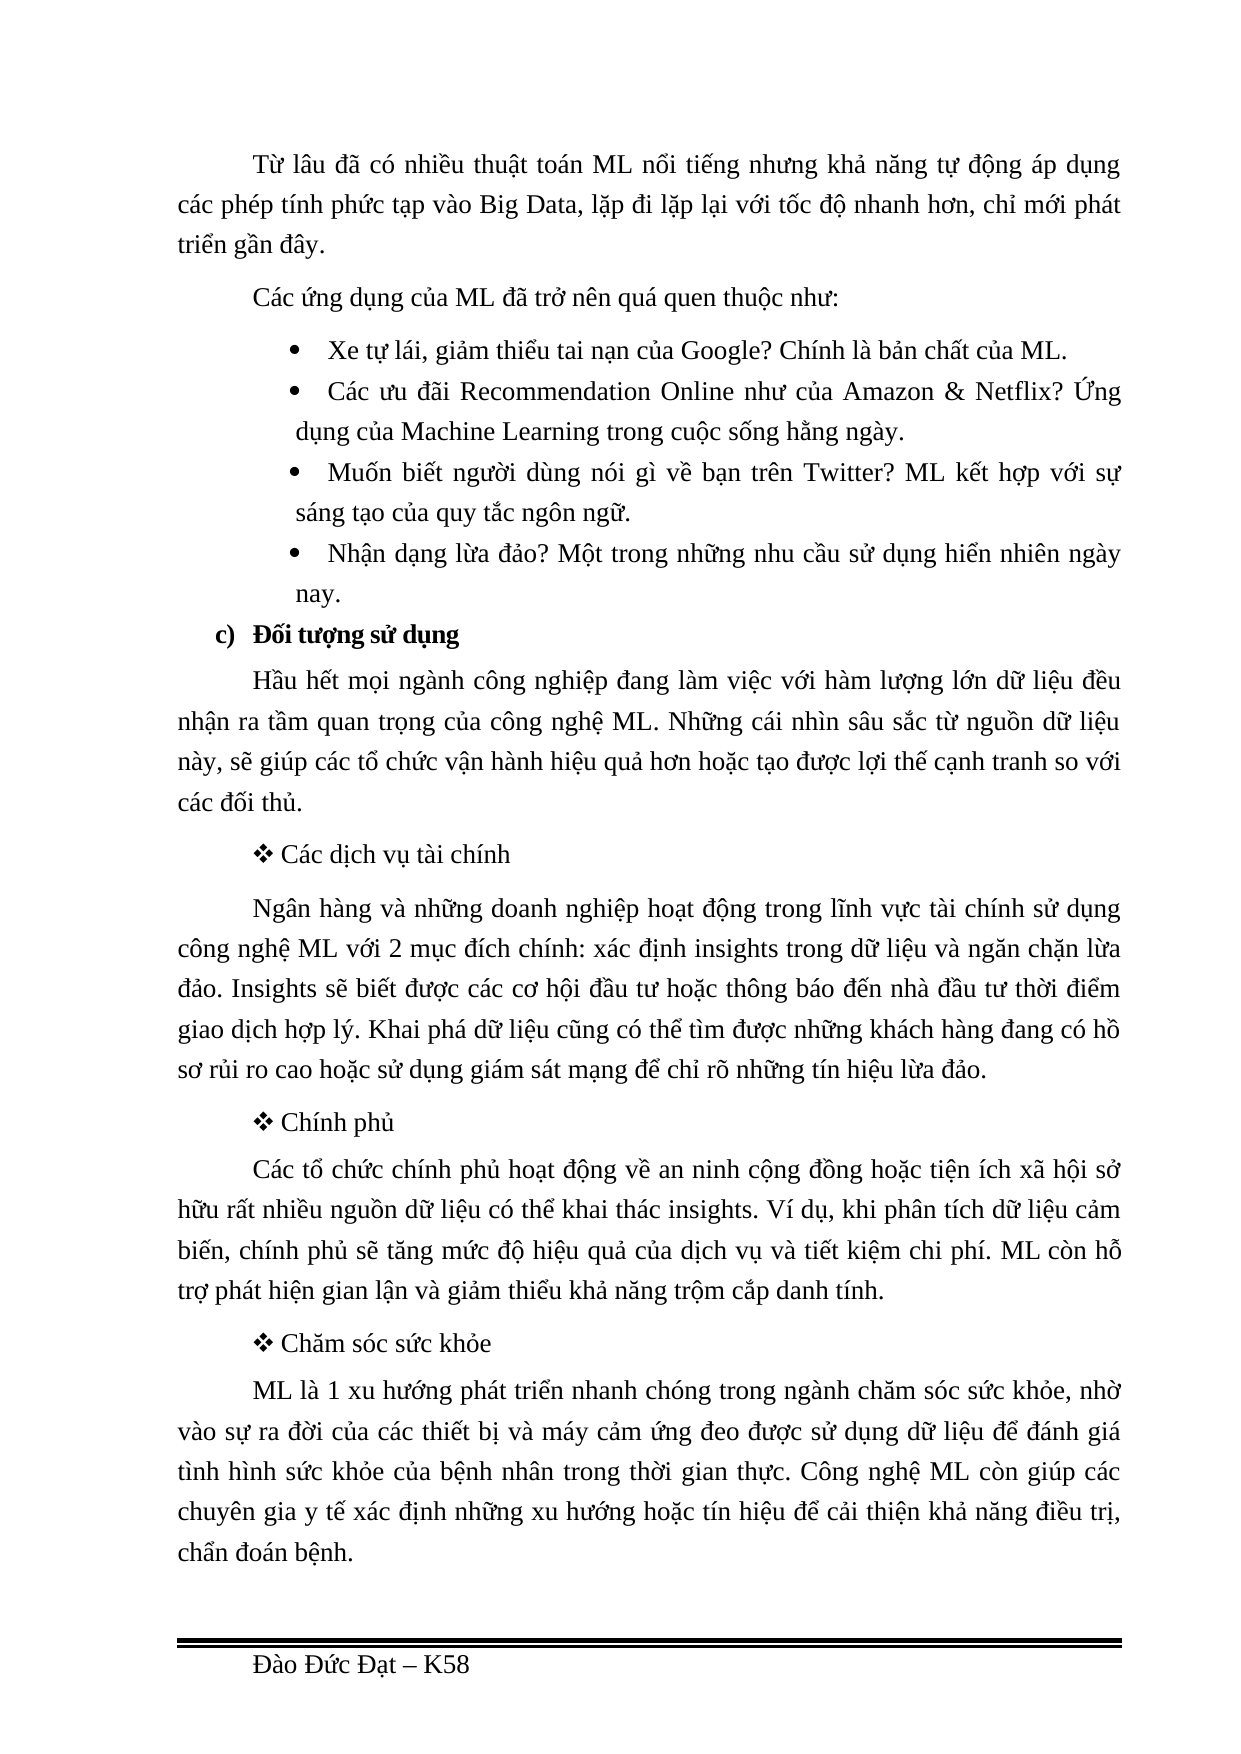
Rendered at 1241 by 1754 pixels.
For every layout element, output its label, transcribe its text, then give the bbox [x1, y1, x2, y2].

text Từ lâu đã có nhiều thuật toán ML nổi tiếng nhưng khả năng tự động áp dụng các phép tính phức tạp vào Big Data, lặp đi lặp lại với tốc độ nhanh hơn, chỉ mới phát triển gần đây. [177, 148, 1122, 188]
list Xe tự lái, giảm thiểu tai nạn của Google? Chính là bản chất của ML. [290, 334, 1122, 366]
text Các tổ chức chính phủ hoạt động về an ninh cộng đồng hoặc tiện ích xã hội sở hữu rất nhiều nguồn dữ liệu có thể khai thác insights. Ví dụ, khi phân tích dữ liệu cảm biến, chính phủ sẽ tăng mức độ hiệu quả của dịch vụ và tiết kiệm chi phí. ML còn hỗ trợ phát hiện gian lận và giảm thiểu khả năng trộm cắp danh tính. [177, 1153, 1122, 1306]
list Các ưu đãi Recommendation Online như của Amazon & Netflix? Ứng dụng của Machine Learning trong cuộc sống hằng ngày. [290, 375, 1122, 447]
list Nhận dạng lừa đảo? Một trong những nhu cầu sử dụng hiển nhiên ngày nay. [290, 537, 1122, 608]
text Hầu hết mọi ngành công nghiệp đang làm việc với hàm lượng lớn dữ liệu đều nhận ra tầm quan trọng của công nghệ ML. Những cái nhìn sâu sắc từ nguồn dữ liệu này, sẽ giúp các tổ chức vận hành hiệu quả hơn hoặc tạo được lợi thế cạnh tranh so với các đối thủ. [177, 664, 1122, 705]
text Ngân hàng và những doanh nghiệp hoạt động trong lĩnh vực tài chính sử dụng công nghệ ML với 2 mục đích chính: xác định insights trong dữ liệu và ngăn chặn lừa đảo. Insights sẽ biết được các cơ hội đầu tư hoặc thông báo đến nhà đầu tư thời điểm giao dịch hợp lý. Khai phá dữ liệu cũng có thể tìm được những khách hàng đang có hồ sơ rủi ro cao hoặc sử dụng giám sát mạng để chỉ rõ những tín hiệu lừa đảo. [177, 892, 1122, 1084]
text Từ lâu đã có nhiều thuật toán ML nổi tiếng nhưng khả năng tự động áp dụng các phép tính phức tạp vào Big Data, lặp đi lặp lại với tốc độ nhanh hơn, chỉ mới phát triển gần đây. [177, 219, 1122, 260]
list Đối tượng sử dụng [215, 618, 1122, 649]
text Hầu hết mọi ngành công nghiệp đang làm việc với hàm lượng lớn dữ liệu đều nhận ra tầm quan trọng của công nghệ ML. Những cái nhìn sâu sắc từ nguồn dữ liệu này, sẽ giúp các tổ chức vận hành hiệu quả hơn hoặc tạo được lợi thế cạnh tranh so với các đối thủ. [177, 776, 1122, 817]
list Chính phủ [251, 1106, 1122, 1138]
list Chăm sóc sức khỏe [251, 1327, 1122, 1359]
list Muốn biết người dùng nói gì về bạn trên Twitter? ML kết hợp với sự sáng tạo của quy tắc ngôn ngữ. [290, 456, 1122, 528]
text ML là 1 xu hướng phát triển nhanh chóng trong ngành chăm sóc sức khỏe, nhờ vào sự ra đời của các thiết bị và máy cảm ứng đeo được sử dụng dữ liệu để đánh giá tình hình sức khỏe của bệnh nhân trong thời gian thực. Công nghệ ML còn giúp các chuyên gia y tế xác định những xu hướng hoặc tín hiệu để cải thiện khả năng điều trị, chẩn đoán bệnh. [177, 1374, 1122, 1567]
text Các ứng dụng của ML đã trở nên quá quen thuộc như: [177, 281, 1122, 313]
list Các dịch vụ tài chính [251, 839, 1122, 870]
